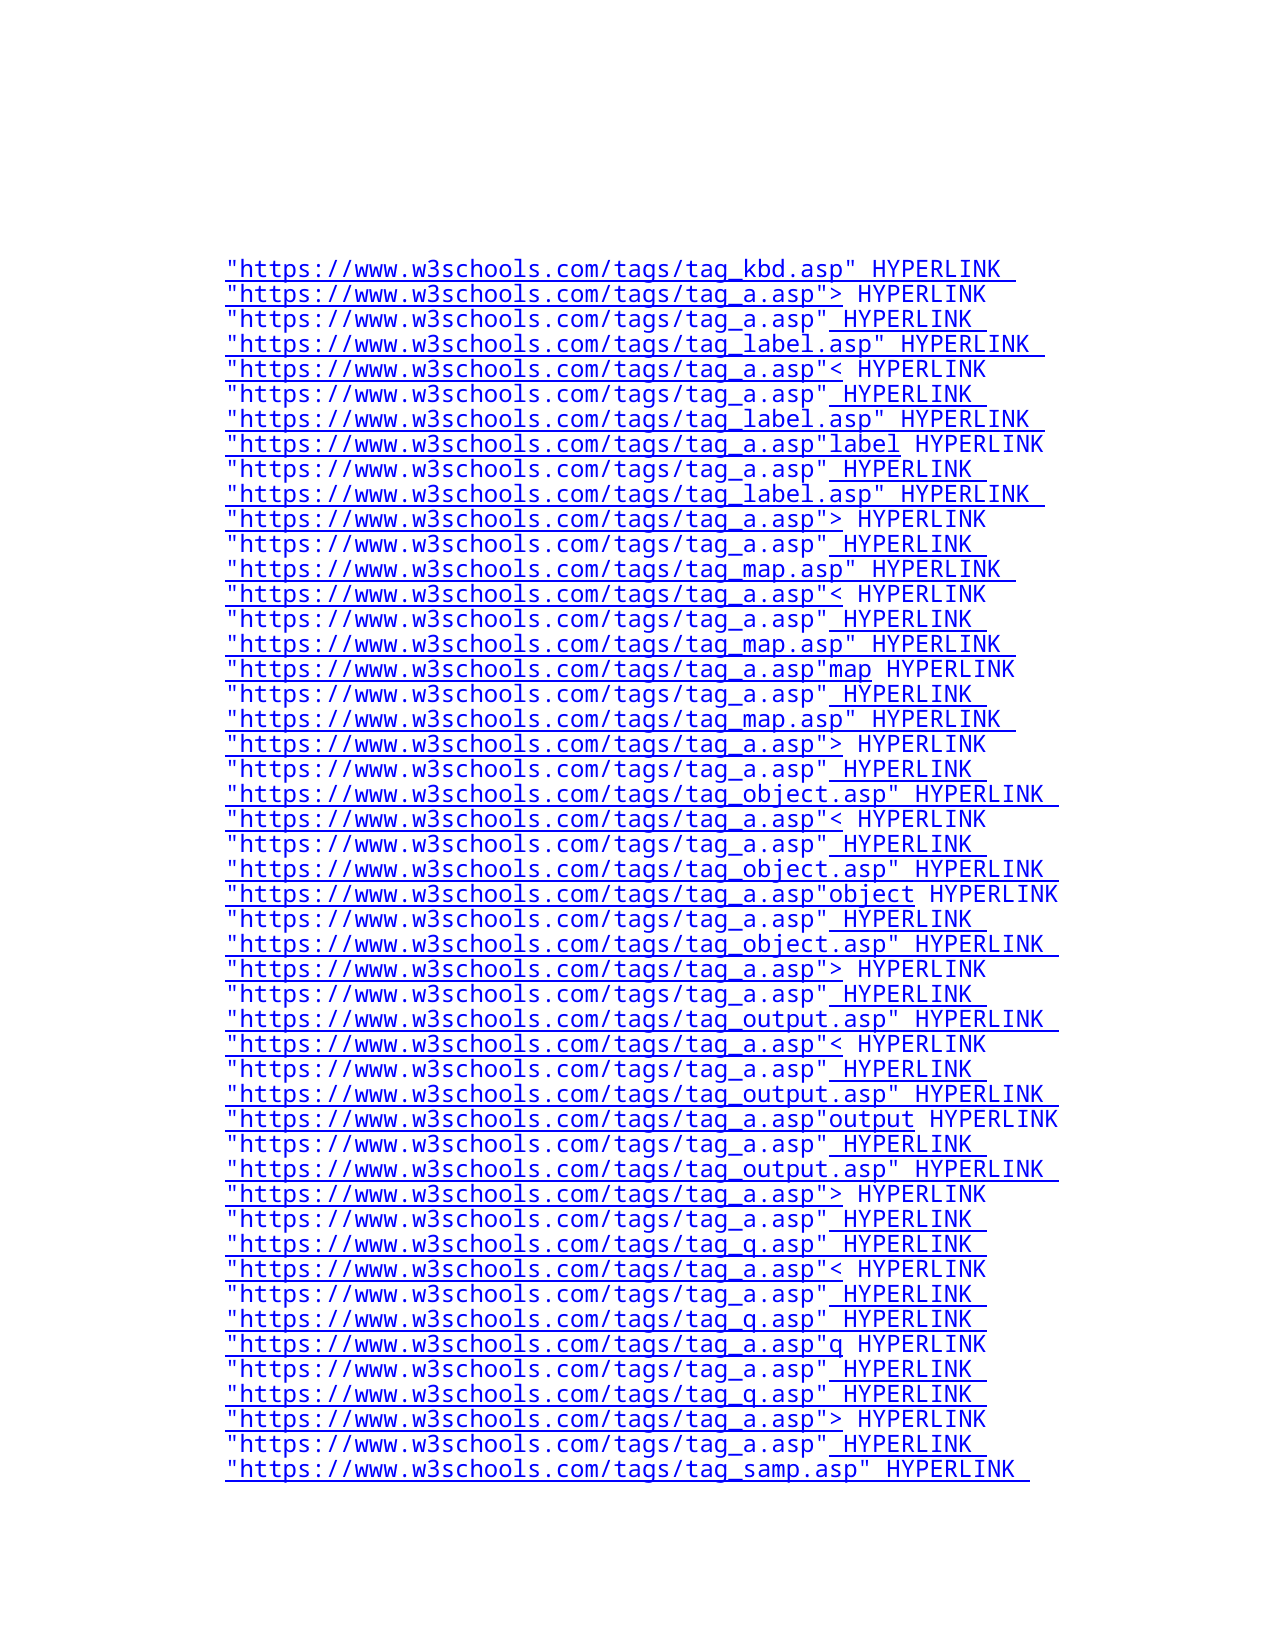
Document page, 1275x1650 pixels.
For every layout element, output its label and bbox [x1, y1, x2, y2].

text [225, 258, 1125, 1483]
